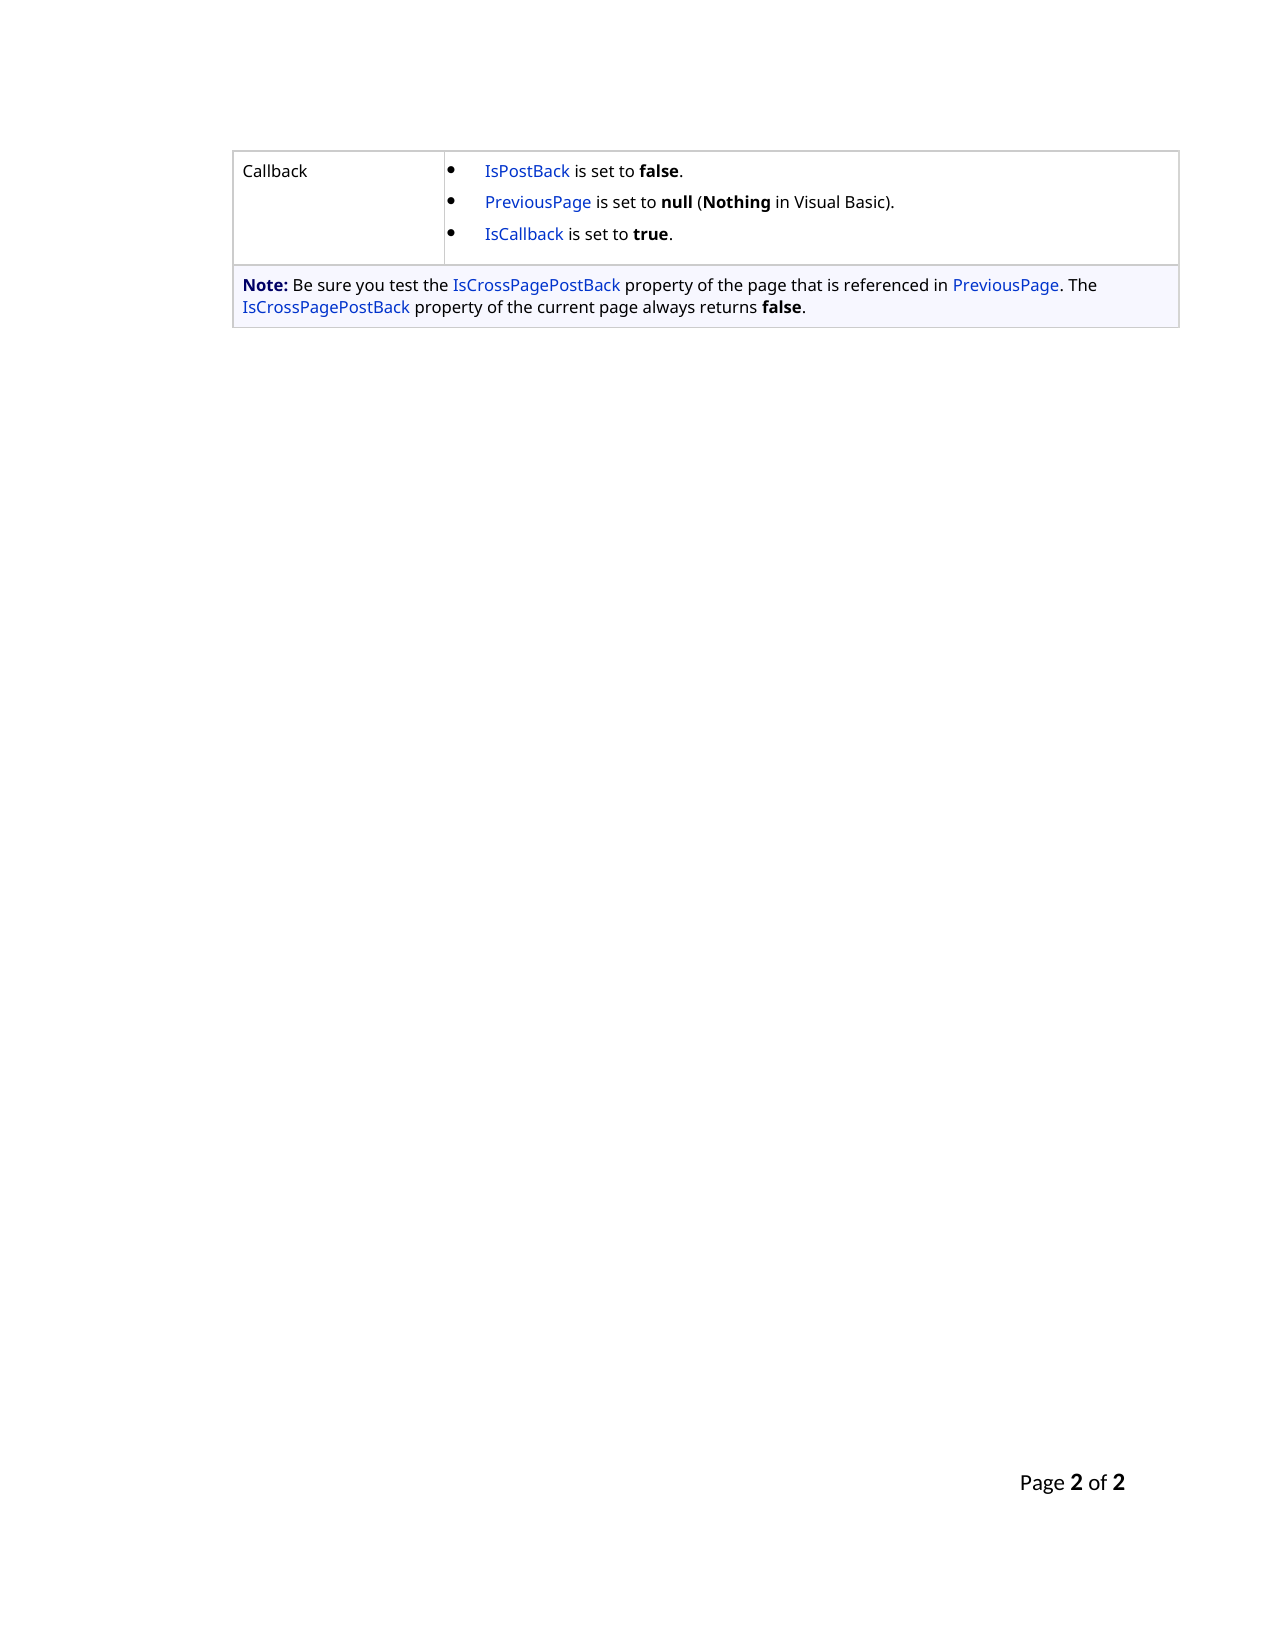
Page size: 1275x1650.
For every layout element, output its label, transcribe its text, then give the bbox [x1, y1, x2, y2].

table_cell Note: Be sure you test the IsCrossPagePostBack property of the page that is referenced in PreviousPage. The IsCrossPagePostBack property of the current page always returns false. [234, 266, 1178, 327]
table_cell Callback [234, 152, 444, 264]
table_cell IsPostBack is set to false. PreviousPage is set to null (Nothing in Visual Basic). IsCallback is set to true. [445, 152, 1178, 264]
